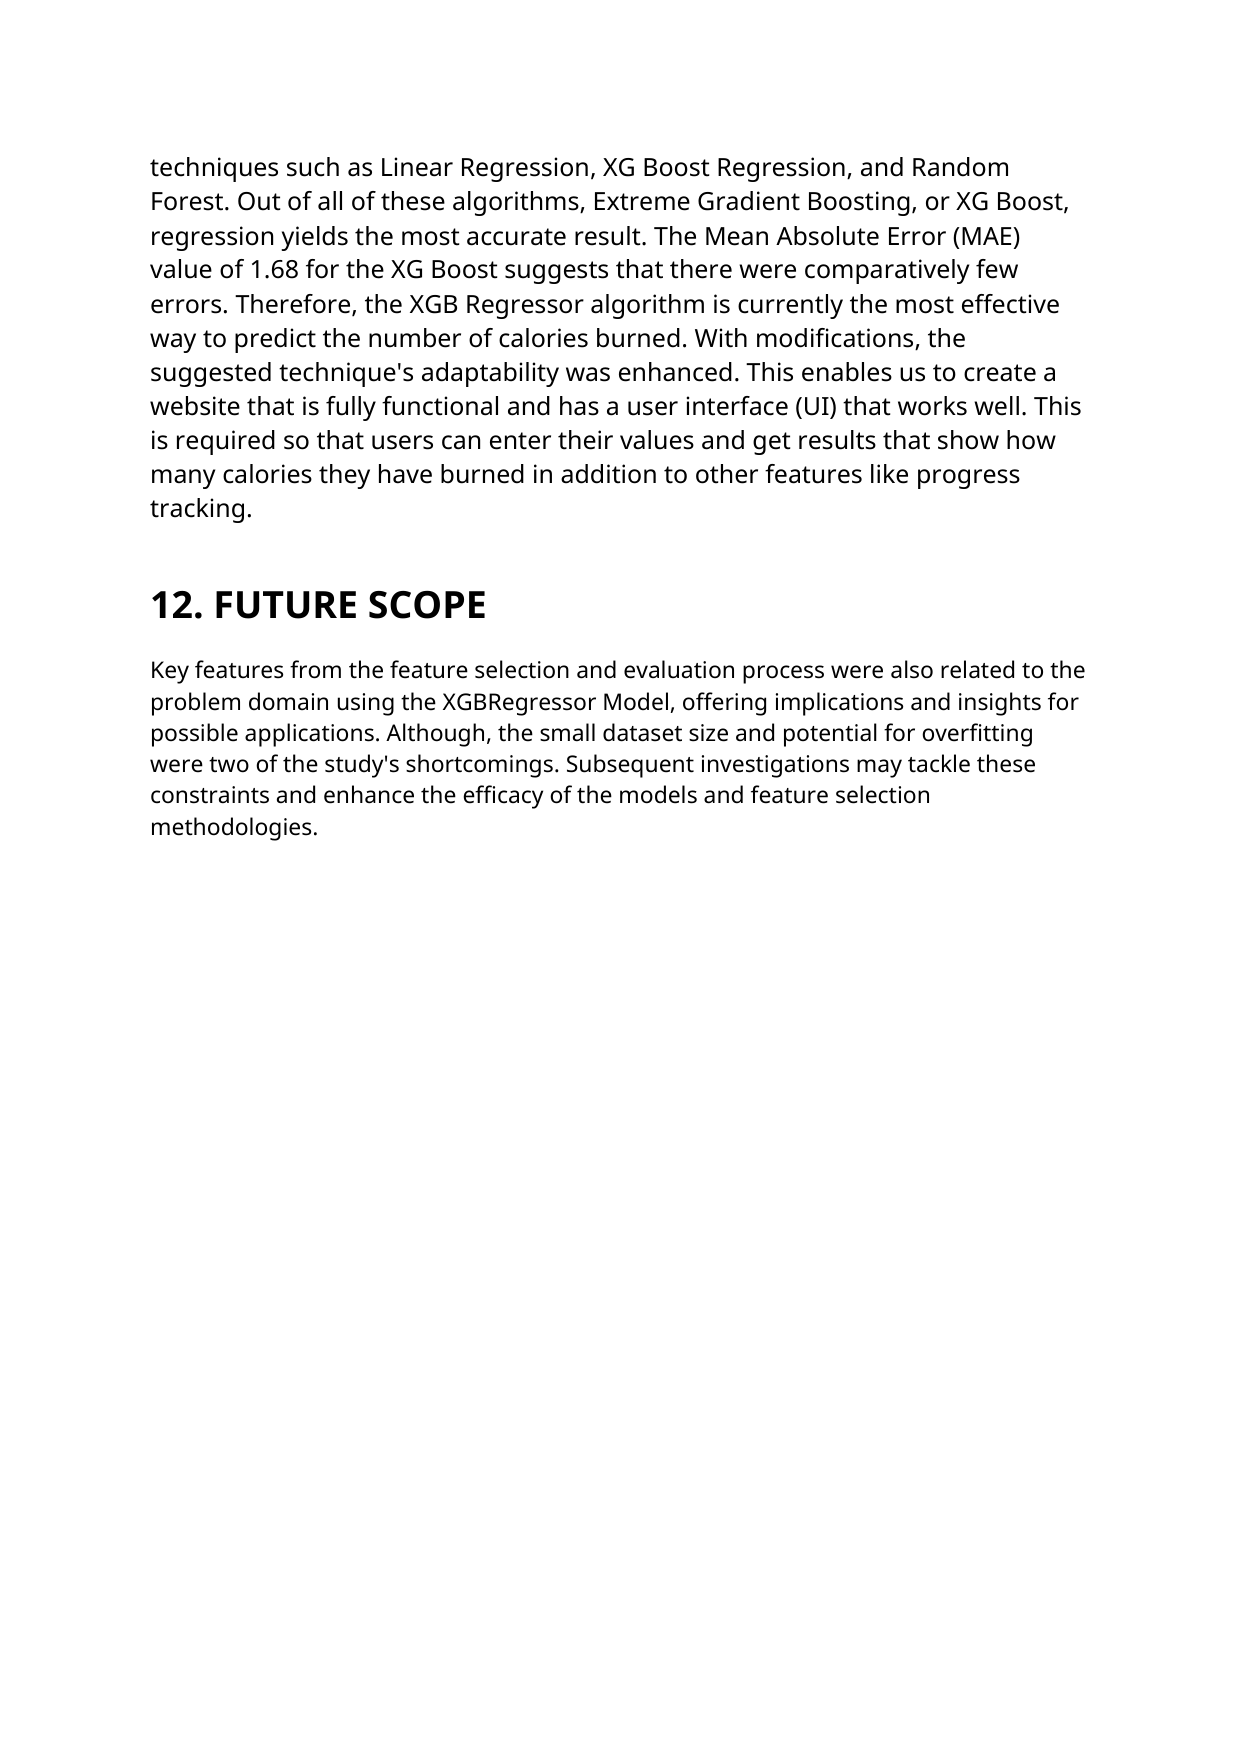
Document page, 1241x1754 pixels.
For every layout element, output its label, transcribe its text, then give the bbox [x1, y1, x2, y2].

text 12. FUTURE SCOPE [150, 550, 1090, 629]
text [150, 150, 1090, 525]
text Key features from the feature selection and evaluation process were also related to the problem domain using the XGBRegressor Model, offering implications and insights for possible applications. Although, the small dataset size and potential for overfitting were two of the study's shortcomings. Subsequent investigations may tackle these constraints and enhance the efficacy of the models and feature selection methodologies. [150, 654, 1090, 842]
